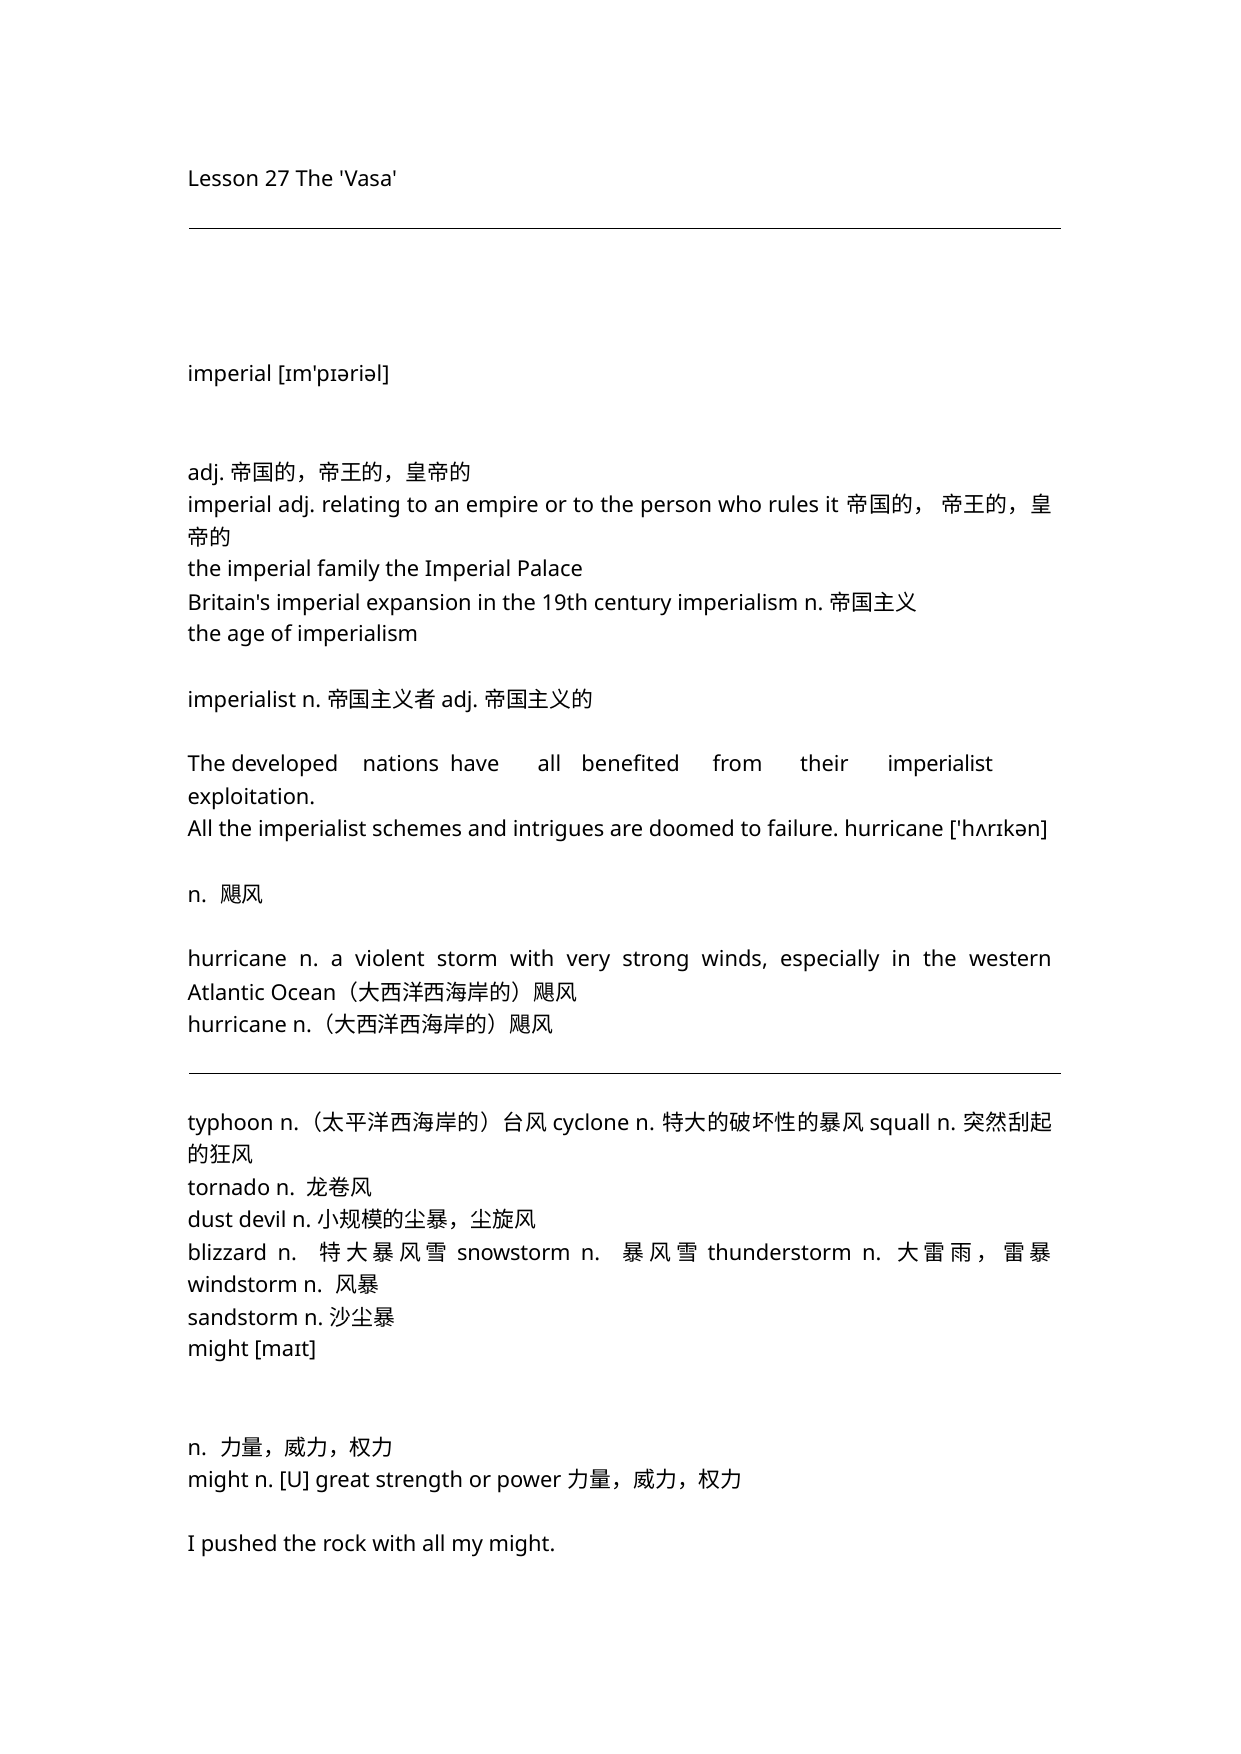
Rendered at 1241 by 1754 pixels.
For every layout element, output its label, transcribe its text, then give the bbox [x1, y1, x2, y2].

text the imperial family the Imperial Palace [187, 552, 1053, 584]
text Lesson 27 The 'Vasa' [187, 162, 1053, 194]
text sandstorm n. 沙尘暴 [187, 1299, 1053, 1332]
text blizzard n. 特大暴风雪snowstorm n. 暴风雪thunderstorm n. 大雷雨，雷暴windstorm n. 风暴 [187, 1234, 1053, 1299]
text n. 飓风 [187, 877, 1053, 909]
text might n. [U] great strength or power 力量，威力，权力 [187, 1462, 1053, 1494]
text Britain's imperial expansion in the 19th century imperialism n. 帝国主义 [187, 584, 1053, 617]
text tornado n. 龙卷风 [187, 1169, 1053, 1202]
text hurricane n.（大西洋西海岸的）飓风 [187, 1007, 1053, 1039]
text hurricane n. a violent storm with very strong winds, especially in the western Atlantic Ocean（大西洋西海岸的）飓风 [187, 942, 1053, 1007]
text imperial [ɪm'pɪəriəl] [187, 357, 1053, 389]
text dust devil n. 小规模的尘暴，尘旋风 [187, 1202, 1053, 1234]
text All the imperialist schemes and intrigues are doomed to failure. hurricane ['hʌrɪkən] [187, 812, 1053, 844]
text typhoon n.（太平洋西海岸的）台风cyclone n. 特大的破坏性的暴风squall n. 突然刮起的狂风 [187, 1104, 1053, 1169]
text The developed nations have all benefited from their imperialist exploitation. [187, 747, 1053, 812]
text imperialist n. 帝国主义者 adj. 帝国主义的 [187, 682, 1053, 714]
text the age of imperialism [187, 617, 1053, 649]
text I pushed the rock with all my might. [187, 1527, 1053, 1559]
text adj. 帝国的，帝王的，皇帝的 [187, 454, 1053, 487]
text n. 力量，威力，权力 [187, 1429, 1053, 1462]
text might [maɪt] [187, 1332, 1053, 1364]
text imperial adj. relating to an empire or to the person who rules it 帝国的， 帝王的，皇帝的 [187, 487, 1053, 552]
